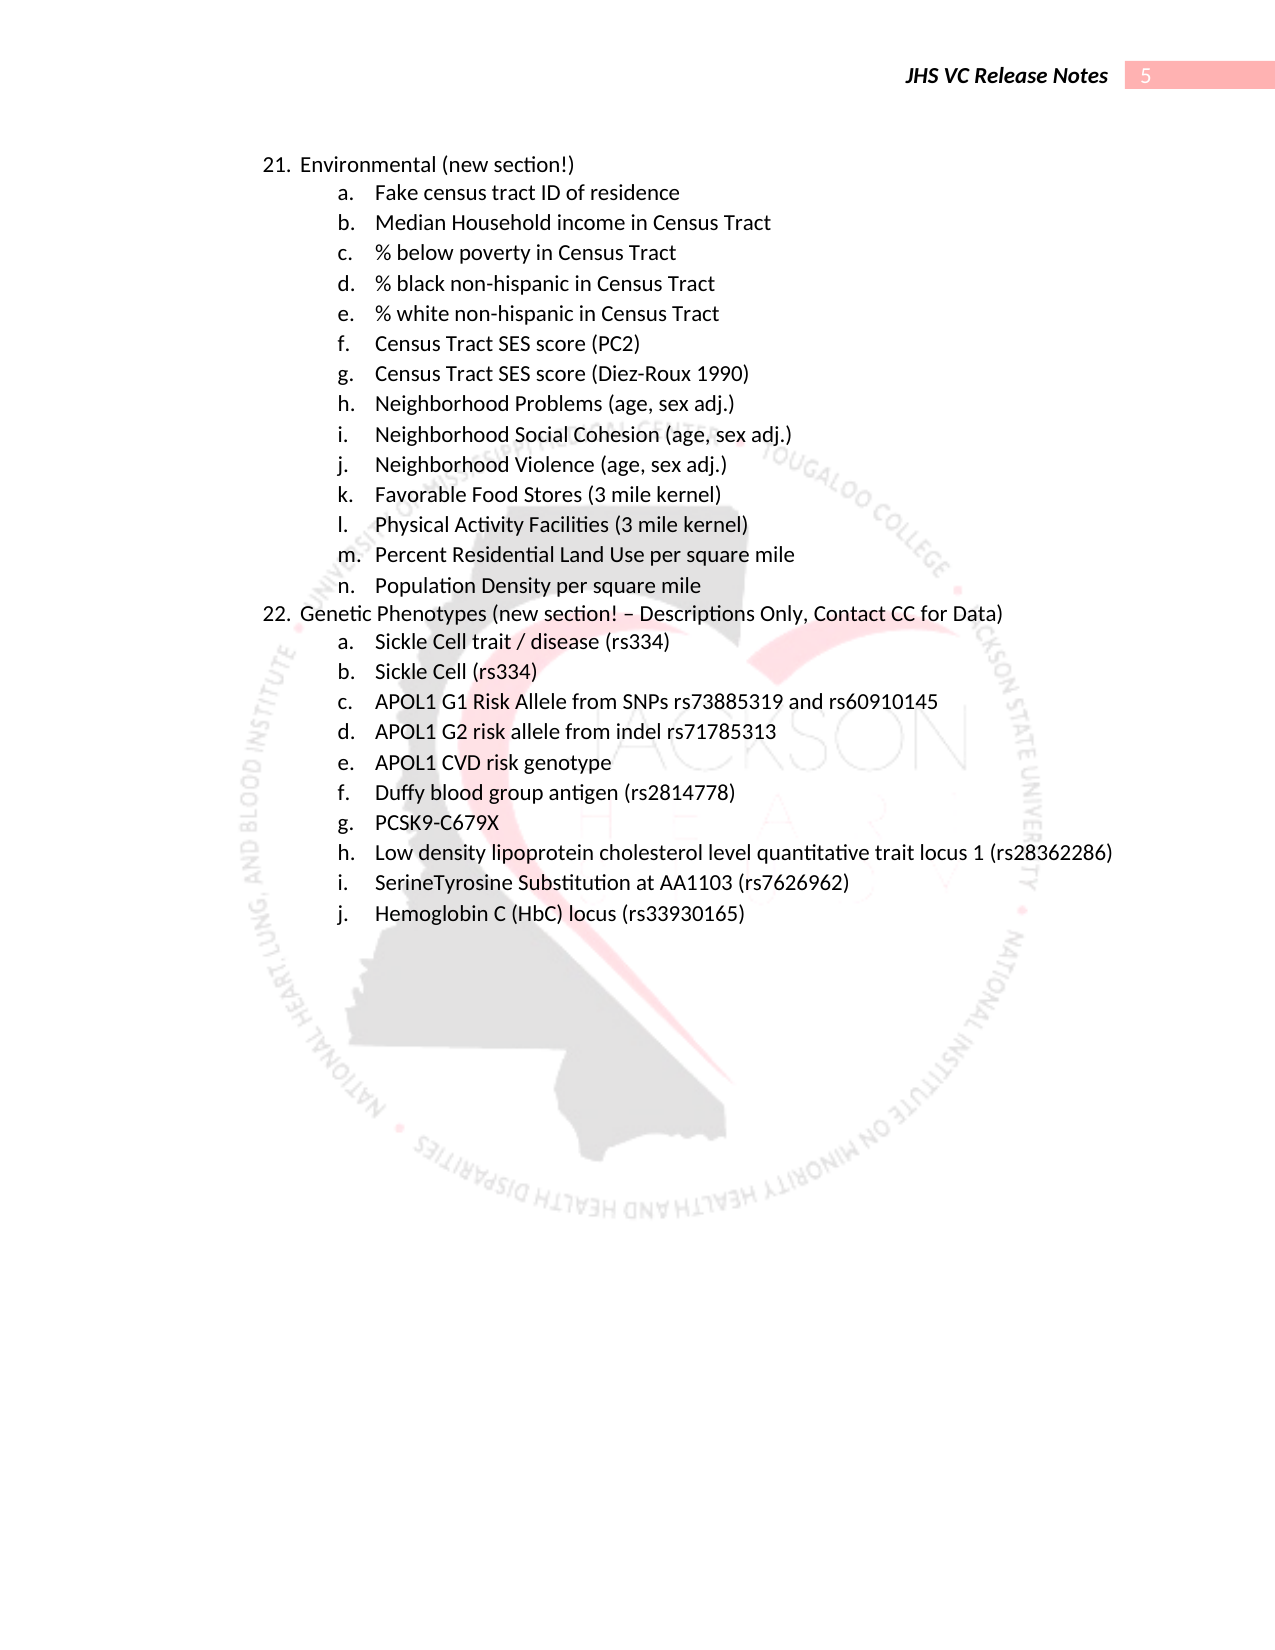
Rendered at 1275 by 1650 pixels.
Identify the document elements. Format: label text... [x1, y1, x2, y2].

list Low density lipoprotein cholesterol level quantitative trait locus 1 (rs28362286) [337, 838, 1125, 866]
list APOL1 G1 Risk Allele from SNPs rs73885319 and rs60910145 [337, 687, 1125, 715]
list Duffy blood group antigen (rs2814778) [337, 778, 1125, 806]
list Sickle Cell trait / disease (rs334) [337, 627, 1125, 655]
list Population Density per square mile [337, 571, 1125, 599]
list % below poverty in Census Tract [337, 238, 1125, 266]
list Sickle Cell (rs334) [337, 657, 1125, 685]
list Genetic Phenotypes (new section! – Descriptions Only, Contact CC for Data) [262, 599, 1125, 627]
list Environmental (new section!) [262, 150, 1125, 178]
list APOL1 CVD risk genotype [337, 748, 1125, 776]
list Neighborhood Violence (age, sex adj.) [337, 450, 1125, 478]
list % black non-hispanic in Census Tract [337, 269, 1125, 297]
list Hemoglobin C (HbC) locus (rs33930165) [337, 899, 1125, 927]
list % white non-hispanic in Census Tract [337, 299, 1125, 327]
list Census Tract SES score (PC2) [337, 329, 1125, 357]
list APOL1 G2 risk allele from indel rs71785313 [337, 717, 1125, 745]
list Physical Activity Facilities (3 mile kernel) [337, 510, 1125, 538]
list SerineTyrosine Substitution at AA1103 (rs7626962) [337, 868, 1125, 896]
list Neighborhood Social Cohesion (age, sex adj.) [337, 420, 1125, 448]
list Median Household income in Census Tract [337, 208, 1125, 236]
list Neighborhood Problems (age, sex adj.) [337, 389, 1125, 417]
list Percent Residential Land Use per square mile [337, 541, 1125, 568]
list Fake census tract ID of residence [337, 178, 1125, 206]
list Census Tract SES score (Diez-Roux 1990) [337, 359, 1125, 387]
list PCSK9-C679X [337, 808, 1125, 836]
list Favorable Food Stores (3 mile kernel) [337, 480, 1125, 508]
